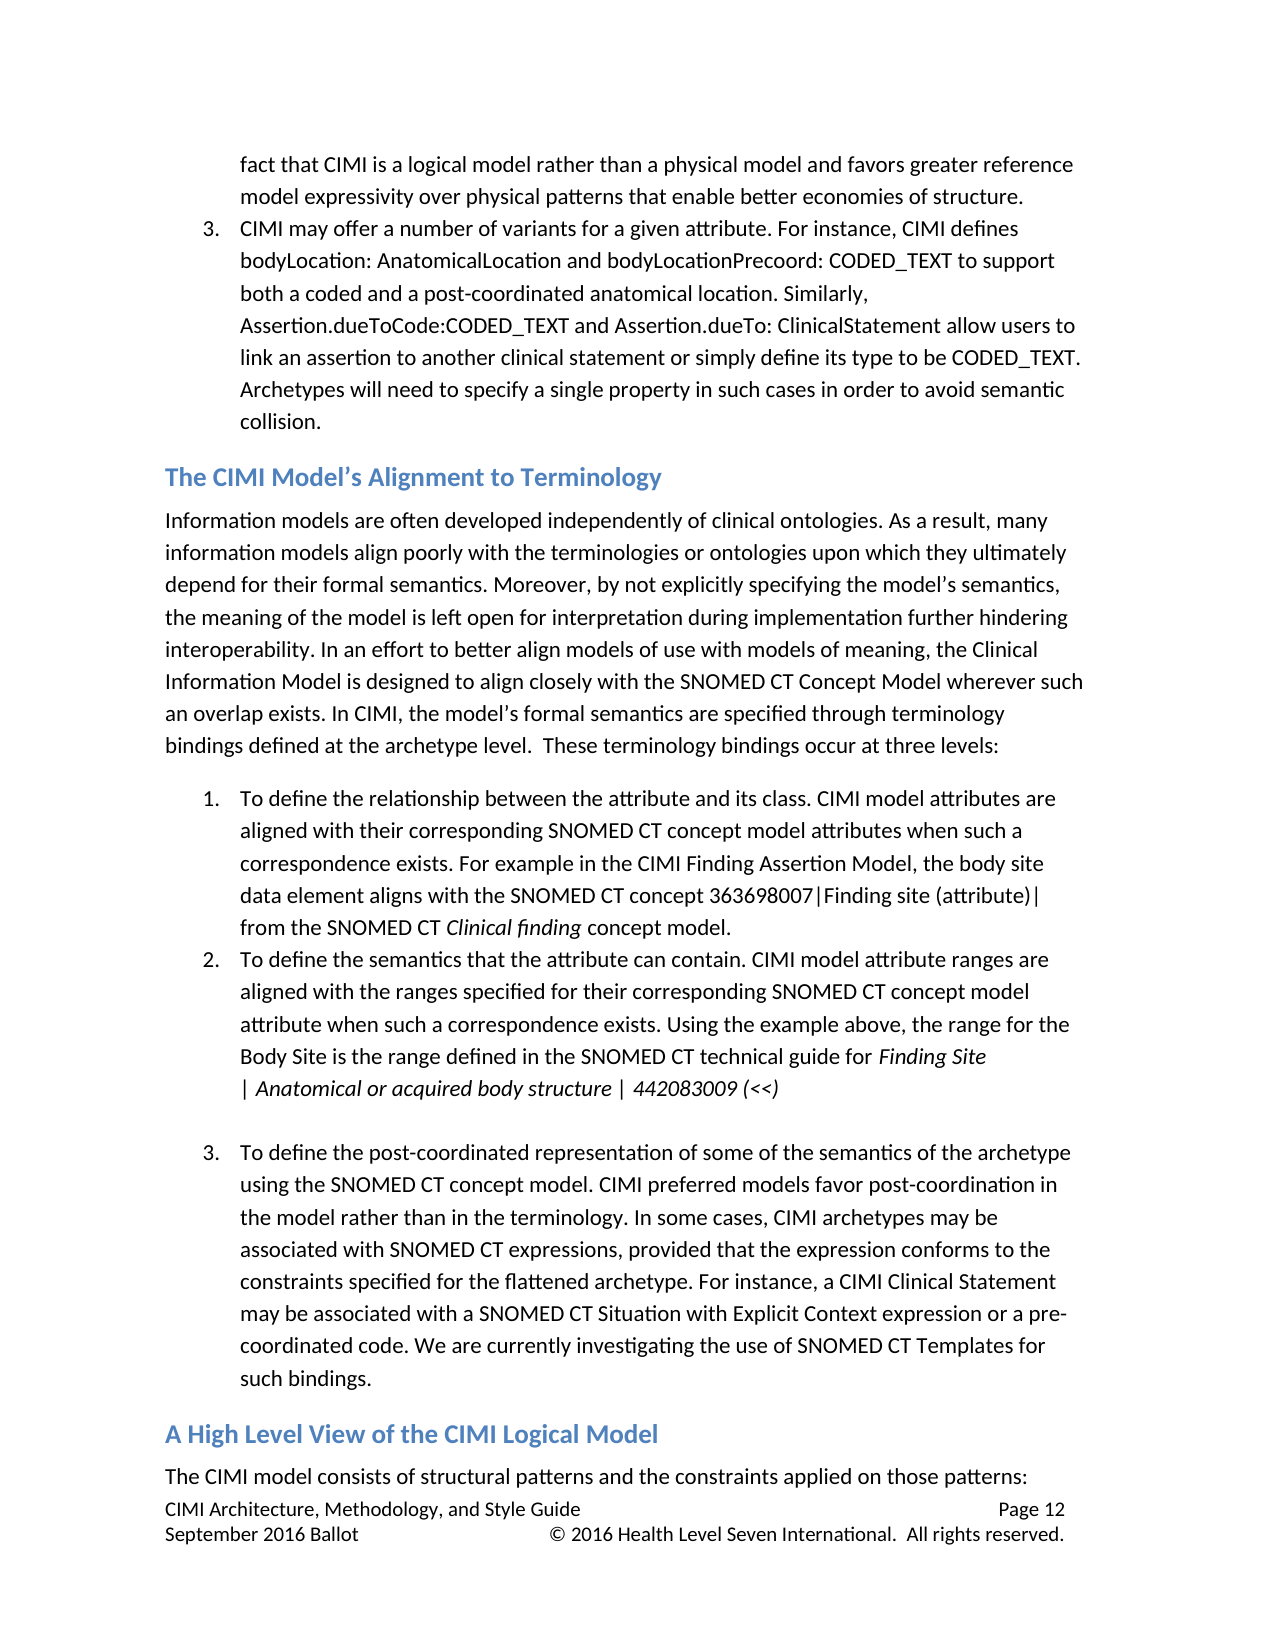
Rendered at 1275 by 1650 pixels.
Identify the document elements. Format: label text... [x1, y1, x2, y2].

text The CIMI model consists of structural patterns and the constraints applied on those patterns: [165, 1462, 1087, 1490]
list To define the post-coordinated representation of some of the semantics of the archetype using the SNOMED CT concept model. CIMI preferred models favor post-coordination in the model rather than in the terminology. In some cases, CIMI archetypes may be associated with SNOMED CT expressions, provided that the expression conforms to the constraints specified for the flattened archetype. For instance, a CIMI Clinical Statement may be associated with a SNOMED CT Situation with Explicit Context expression or a pre-coordinated code. We are currently investigating the use of SNOMED CT Templates for such bindings. [202, 1138, 1087, 1392]
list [202, 150, 1087, 210]
text Information models are often developed independently of clinical ontologies. As a result, many information models align poorly with the terminologies or ontologies upon which they ultimately depend for their formal semantics. Moreover, by not explicitly specifying the model’s semantics, the meaning of the model is left open for interpretation during implementation further hindering interoperability. In an effort to better align models of use with models of meaning, the Clinical Information Model is designed to align closely with the SNOMED CT Concept Model wherever such an overlap exists. In CIMI, the model’s formal semantics are specified through terminology bindings defined at the archetype level. These terminology bindings occur at three levels: [165, 506, 1087, 759]
subtitle The CIMI Model’s Alignment to Terminology [165, 461, 1087, 493]
list To define the semantics that the attribute can contain. CIMI model attribute ranges are aligned with the ranges specified for their corresponding SNOMED CT concept model attribute when such a correspondence exists. Using the example above, the range for the Body Site is the range defined in the SNOMED CT technical guide for Finding Site [202, 945, 1087, 1070]
list To define the relationship between the attribute and its class. CIMI model attributes are aligned with their corresponding SNOMED CT concept model attributes when such a correspondence exists. For example in the CIMI Finding Assertion Model, the body site data element aligns with the SNOMED CT concept 363698007|Finding site (attribute)|from the SNOMED CT Clinical finding concept model. [202, 784, 1087, 941]
text | Anatomical or acquired body structure | 442083009 (<<) [240, 1074, 1087, 1102]
subtitle A High Level View of the CIMI Logical Model [165, 1417, 1087, 1450]
list CIMI may offer a number of variants for a given attribute. For instance, CIMI defines bodyLocation: AnatomicalLocation and bodyLocationPrecoord: CODED_TEXT to support both a coded and a post-coordinated anatomical location. Similarly, Assertion.dueToCode:CODED_TEXT and Assertion.dueTo: ClinicalStatement allow users to link an assertion to another clinical statement or simply define its type to be CODED_TEXT. Archetypes will need to specify a single property in such cases in order to avoid semantic collision. [202, 214, 1087, 436]
